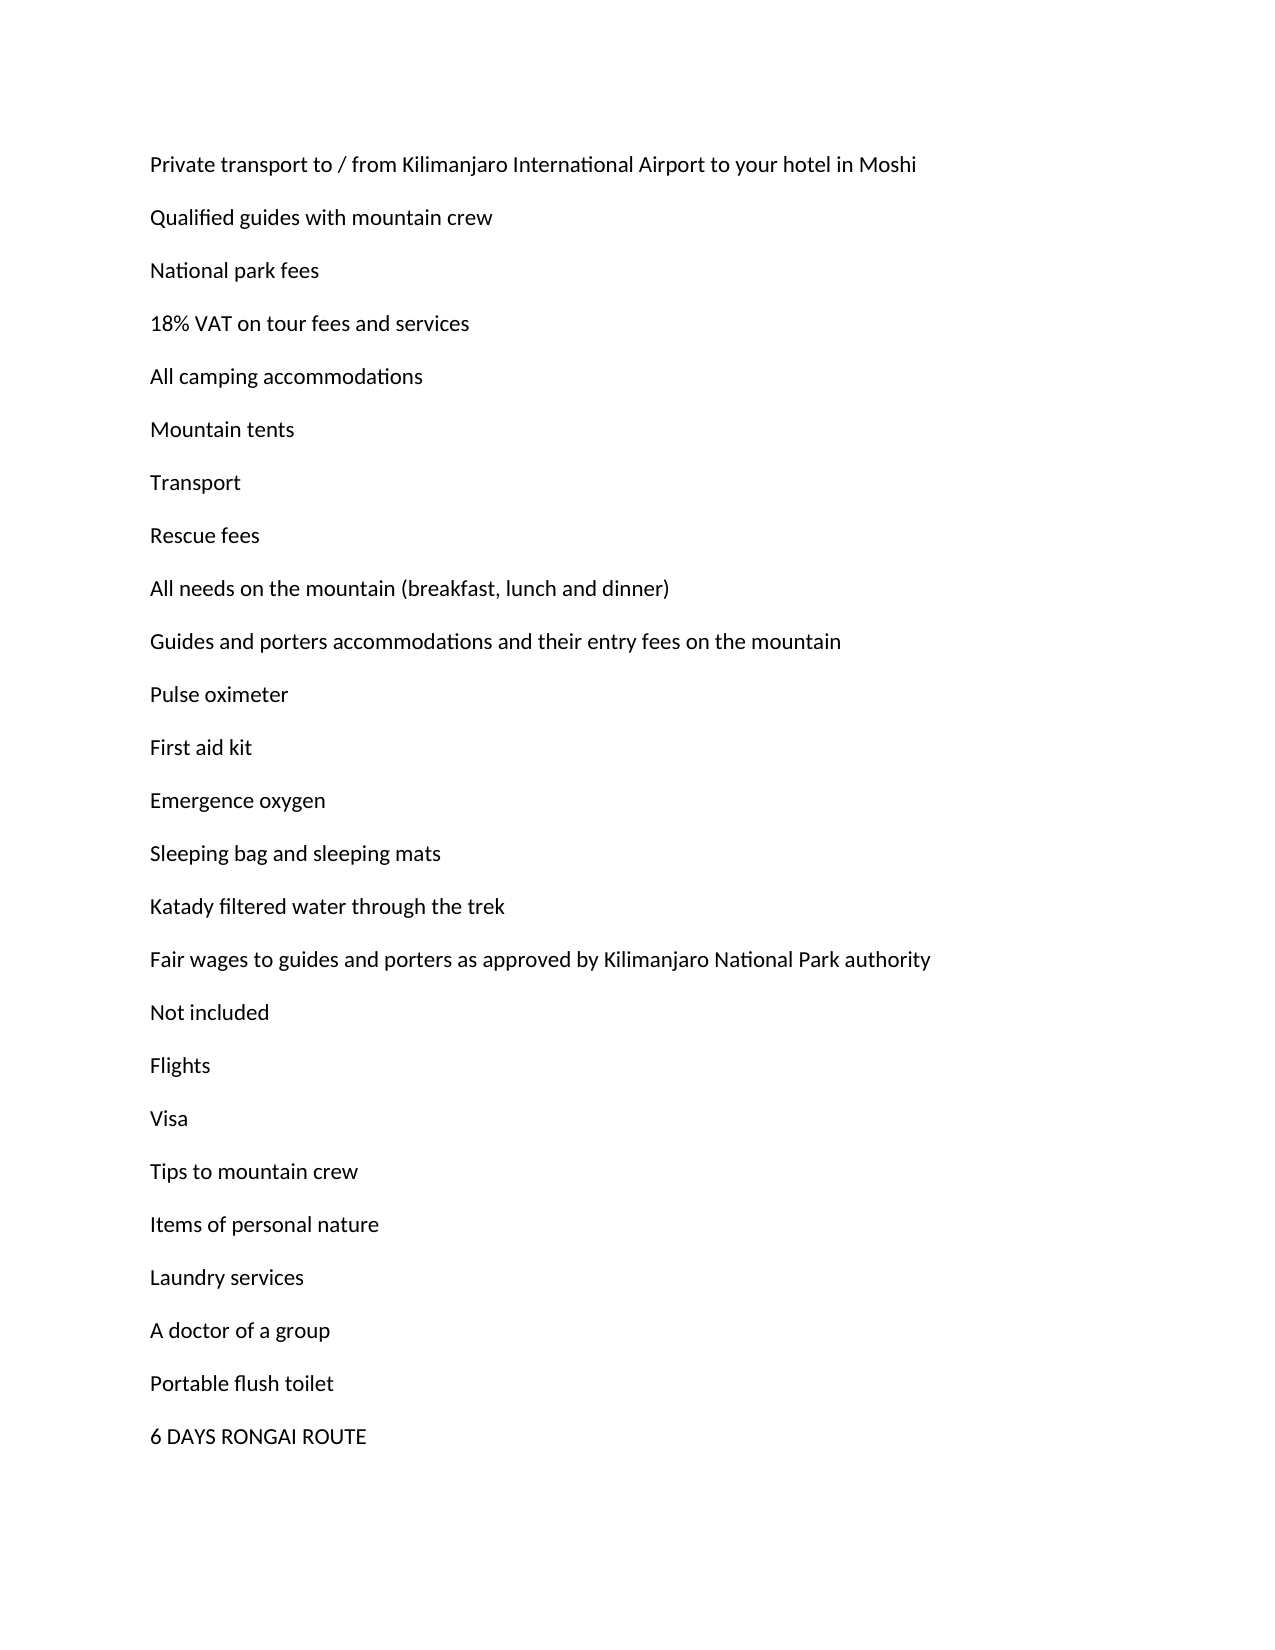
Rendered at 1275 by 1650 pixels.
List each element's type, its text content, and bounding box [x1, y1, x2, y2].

text Flights [150, 1051, 1125, 1079]
text 6 DAYS RONGAI ROUTE [150, 1422, 1125, 1451]
text Private transport to / from Kilimanjaro International Airport to your hotel in Moshi [150, 150, 1125, 178]
text Emergence oxygen [150, 786, 1125, 814]
text Tips to mountain crew [150, 1157, 1125, 1185]
text Items of personal nature [150, 1210, 1125, 1238]
text Laundry services [150, 1263, 1125, 1291]
text A doctor of a group [150, 1316, 1125, 1344]
text Portable flush toilet [150, 1369, 1125, 1397]
text Not included [150, 998, 1125, 1026]
text Katady filtered water through the trek [150, 892, 1125, 920]
text All needs on the mountain (breakfast, lunch and dinner) [150, 574, 1125, 602]
text Sleeping bag and sleeping mats [150, 839, 1125, 867]
text Fair wages to guides and porters as approved by Kilimanjaro National Park authority [150, 945, 1125, 973]
text First aid kit [150, 733, 1125, 761]
text All camping accommodations [150, 362, 1125, 390]
text Qualified guides with mountain crew [150, 203, 1125, 231]
text Rescue fees [150, 521, 1125, 549]
text Transport [150, 468, 1125, 496]
text Pulse oximeter [150, 680, 1125, 708]
text Visa [150, 1104, 1125, 1132]
text 18% VAT on tour fees and services [150, 309, 1125, 337]
text National park fees [150, 256, 1125, 284]
text Guides and porters accommodations and their entry fees on the mountain [150, 627, 1125, 655]
text Mountain tents [150, 415, 1125, 443]
